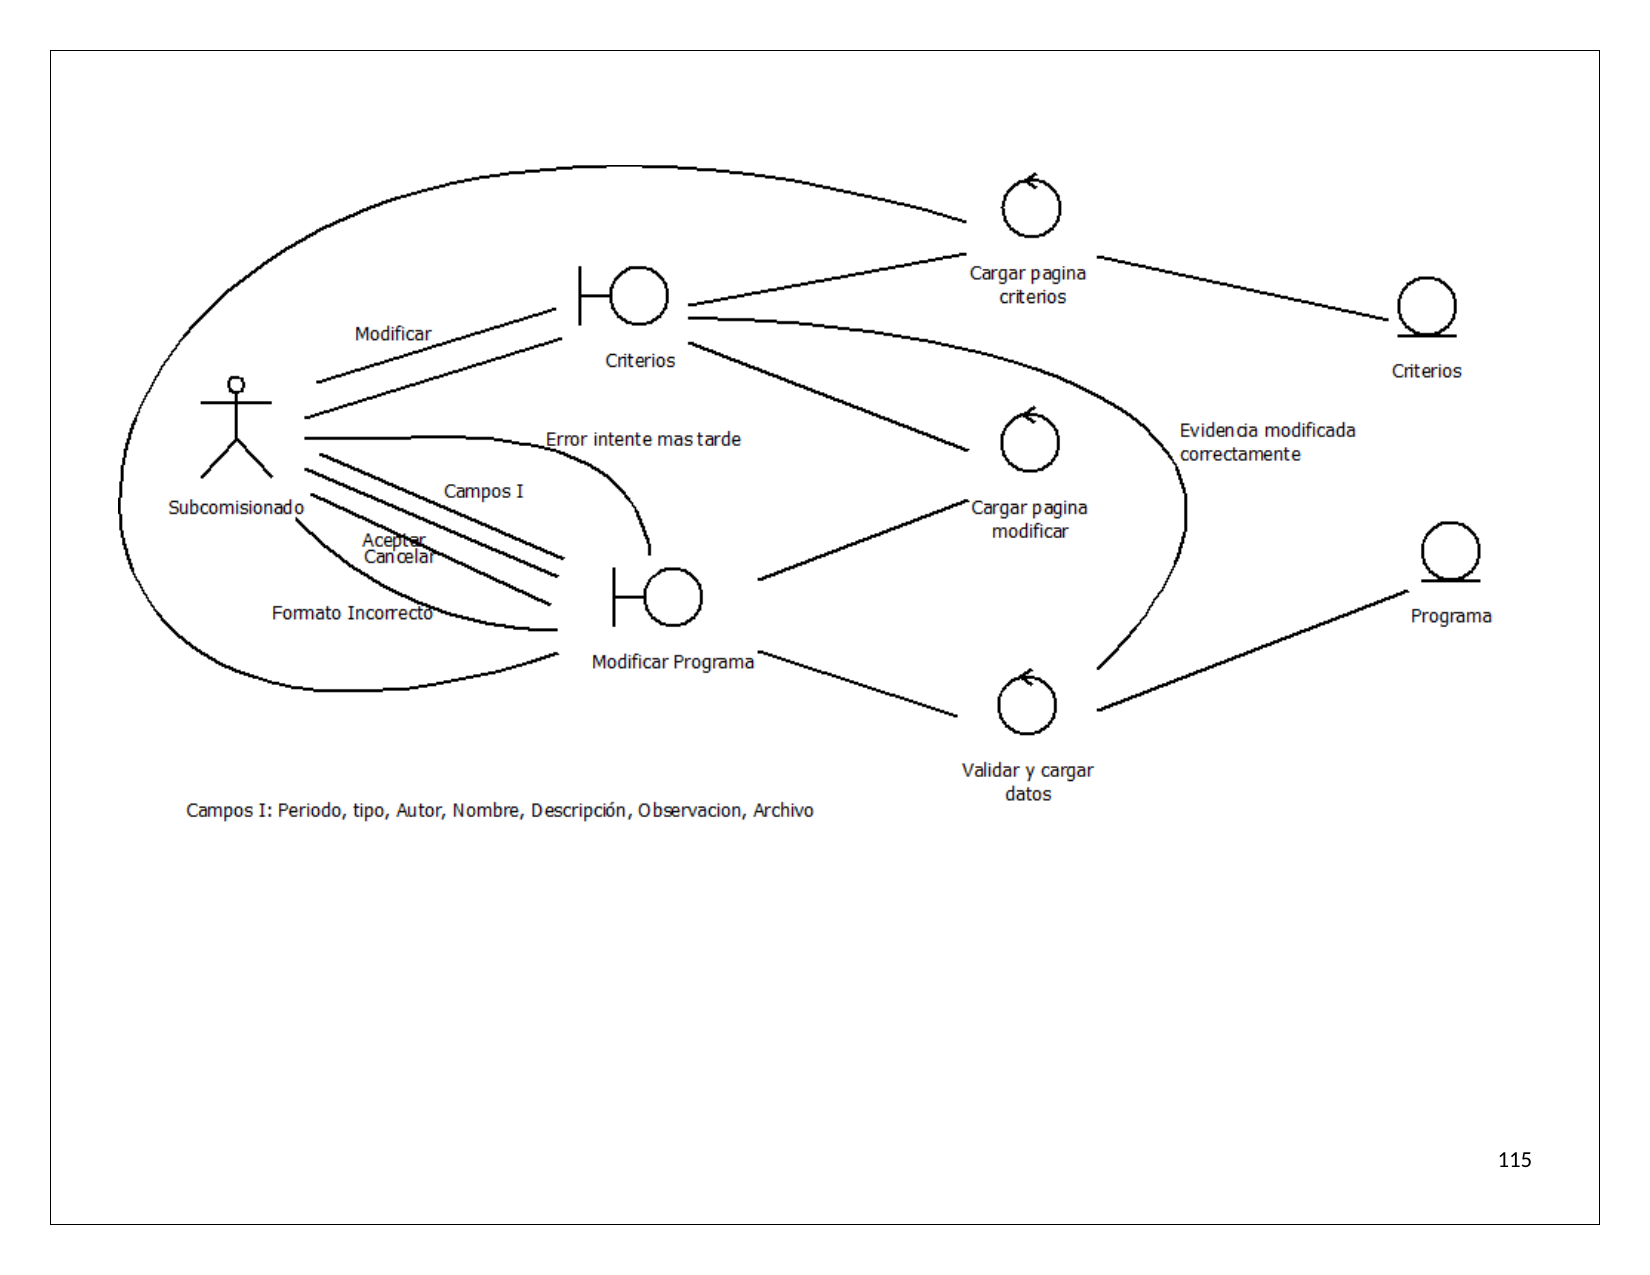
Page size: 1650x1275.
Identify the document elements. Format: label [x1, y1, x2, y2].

picture [118, 165, 1497, 823]
